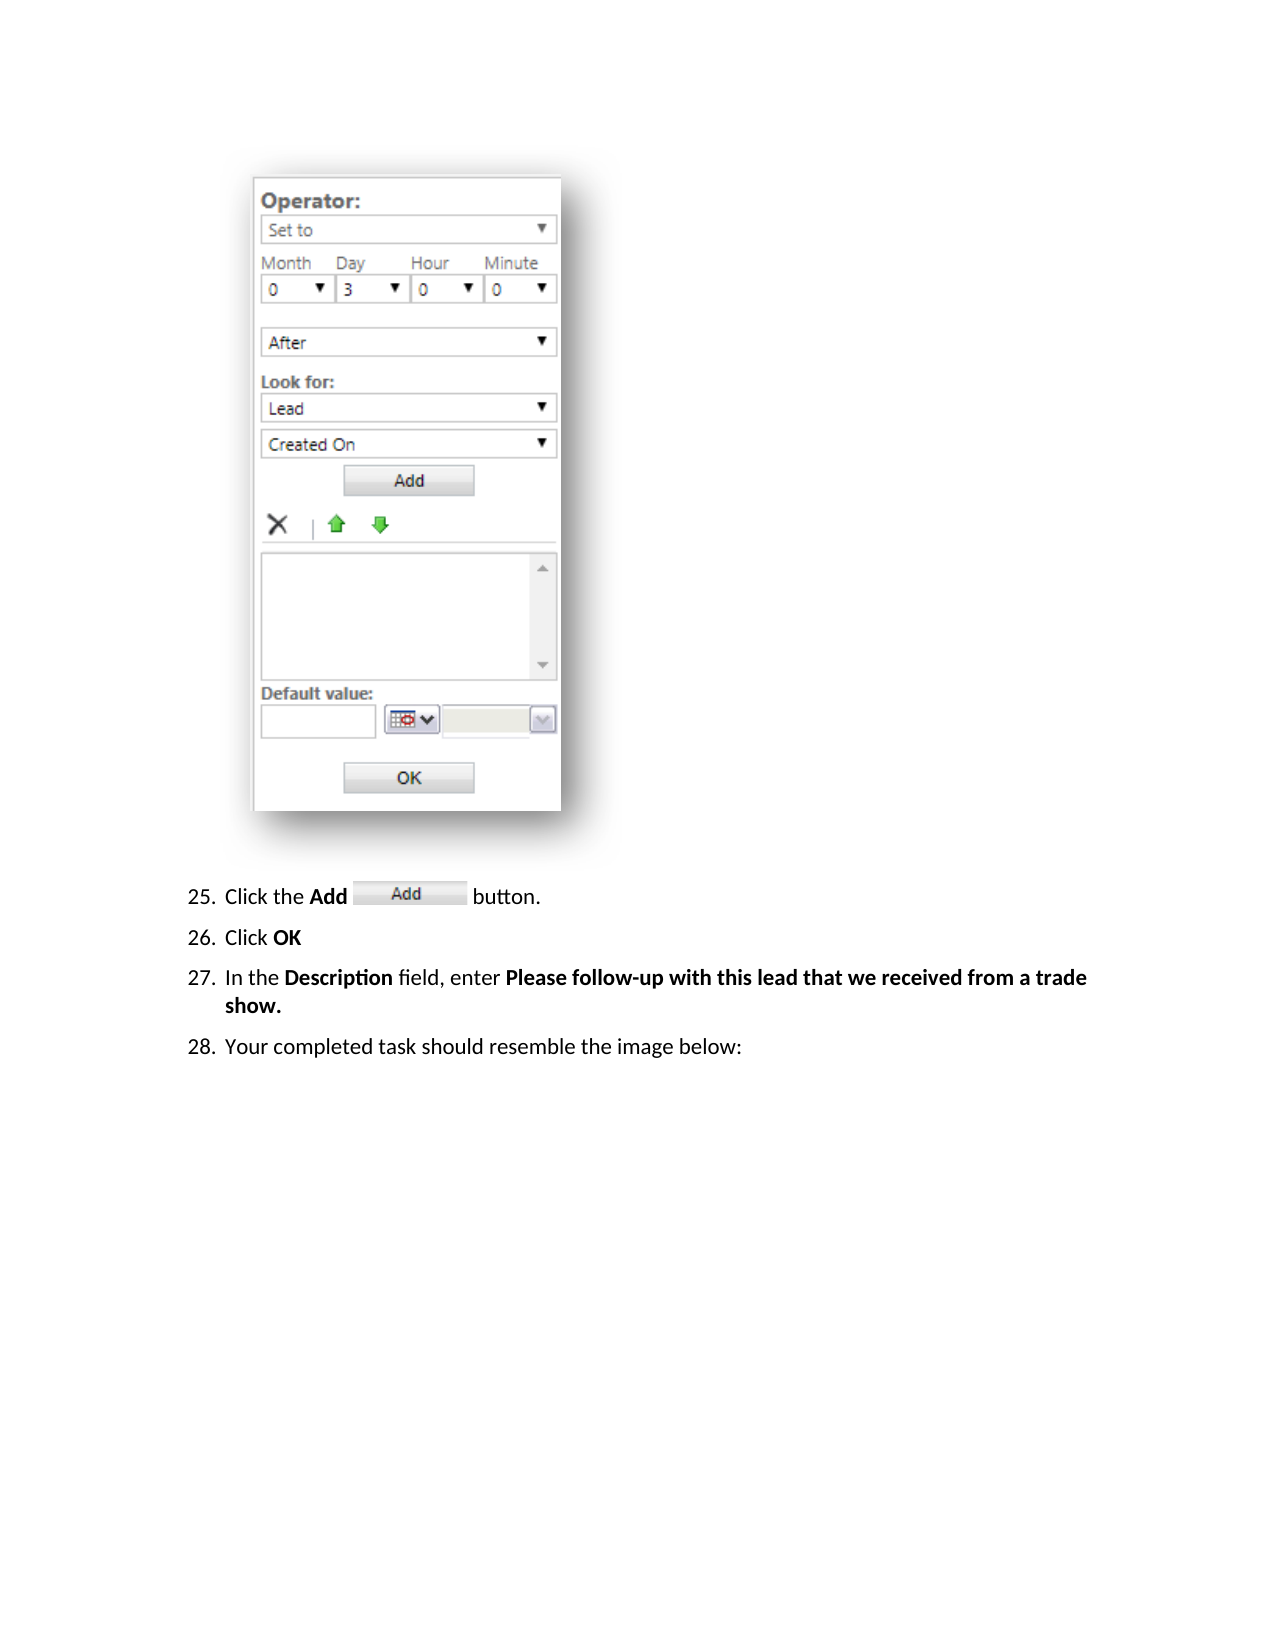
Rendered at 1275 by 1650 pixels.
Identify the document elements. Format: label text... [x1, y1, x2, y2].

picture [250, 174, 561, 811]
list Click the Add button. [187, 881, 1125, 911]
list Click OK [187, 923, 1125, 951]
list In the Description field, enter Please follow-up with this lead that we received from a trade show. [187, 963, 1125, 1019]
picture [353, 881, 468, 905]
list Your completed task should resemble the image below: [187, 1032, 1125, 1060]
